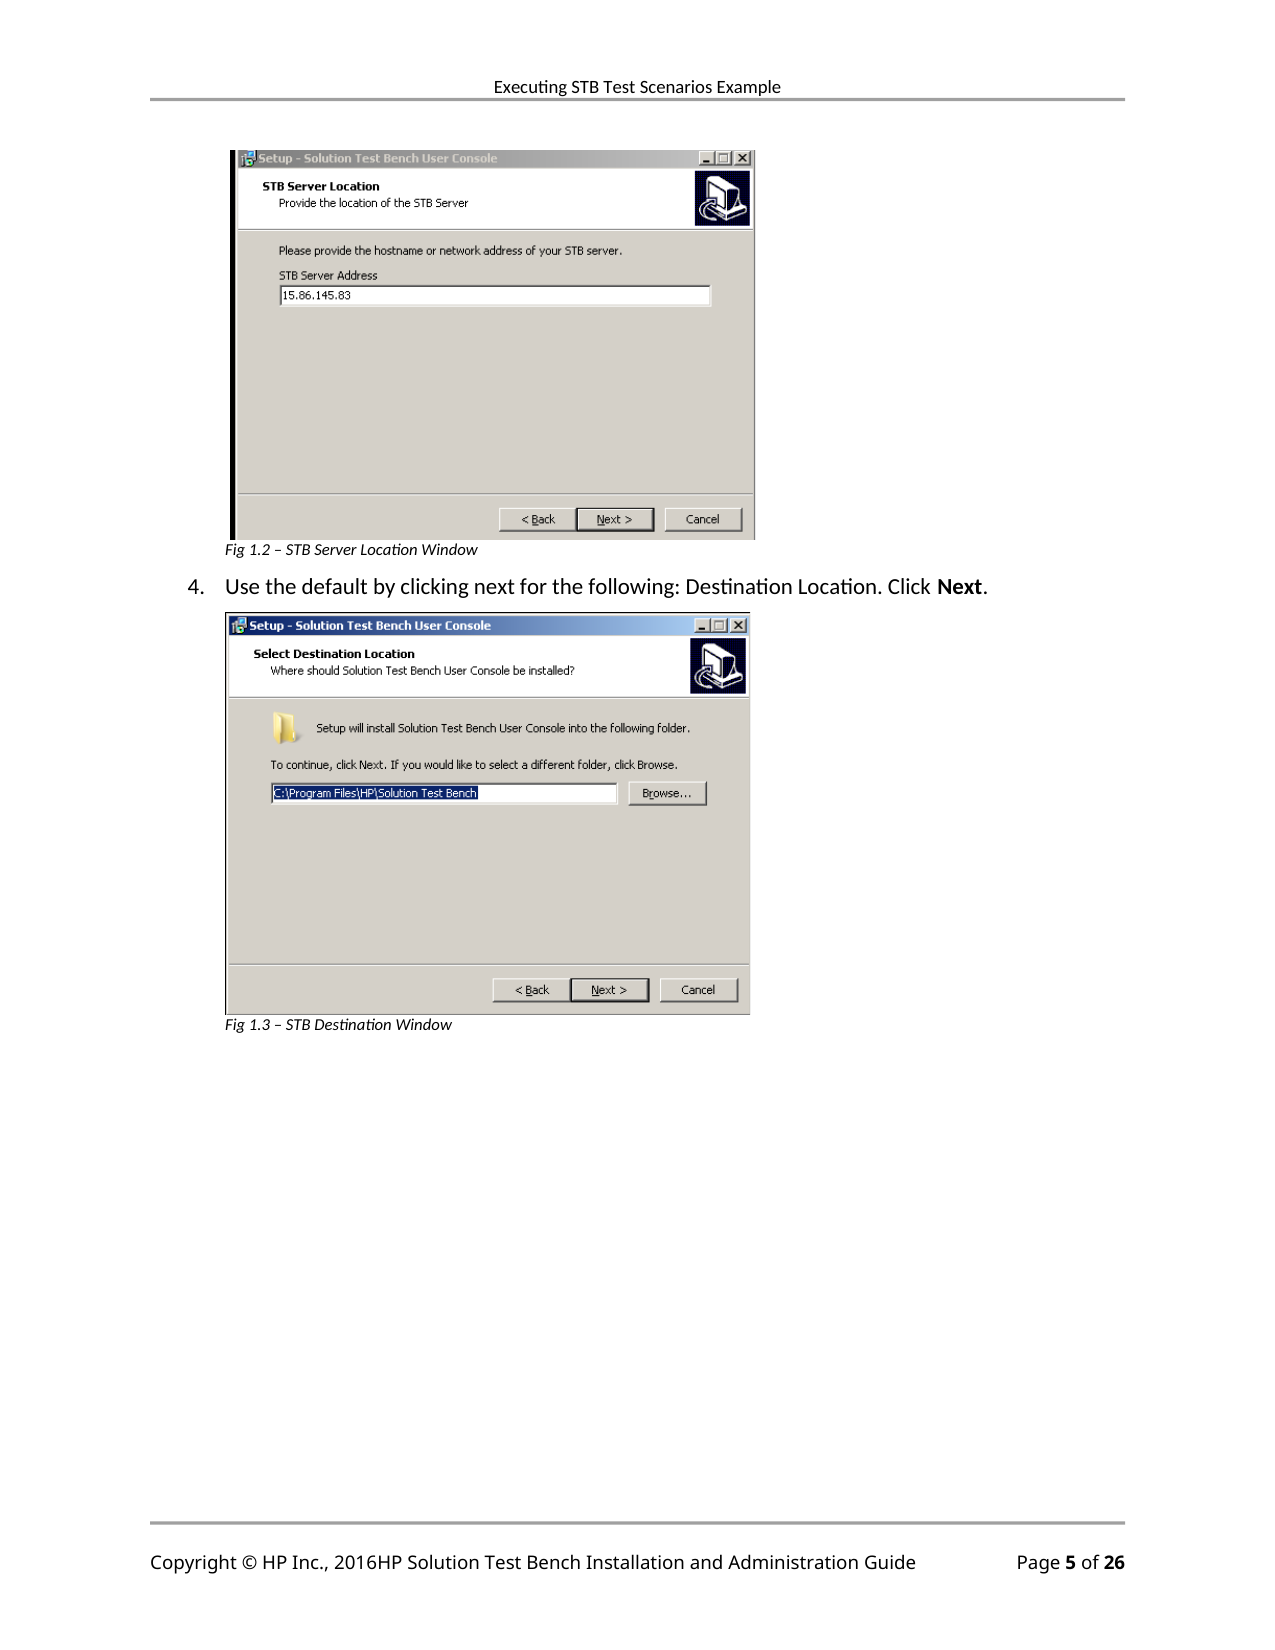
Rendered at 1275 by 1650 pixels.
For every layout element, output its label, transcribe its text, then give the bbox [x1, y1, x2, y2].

list Use the default by clicking next for the following: Destination Location. Click Next. [187, 572, 1125, 600]
picture [225, 612, 750, 1015]
picture [230, 150, 756, 540]
